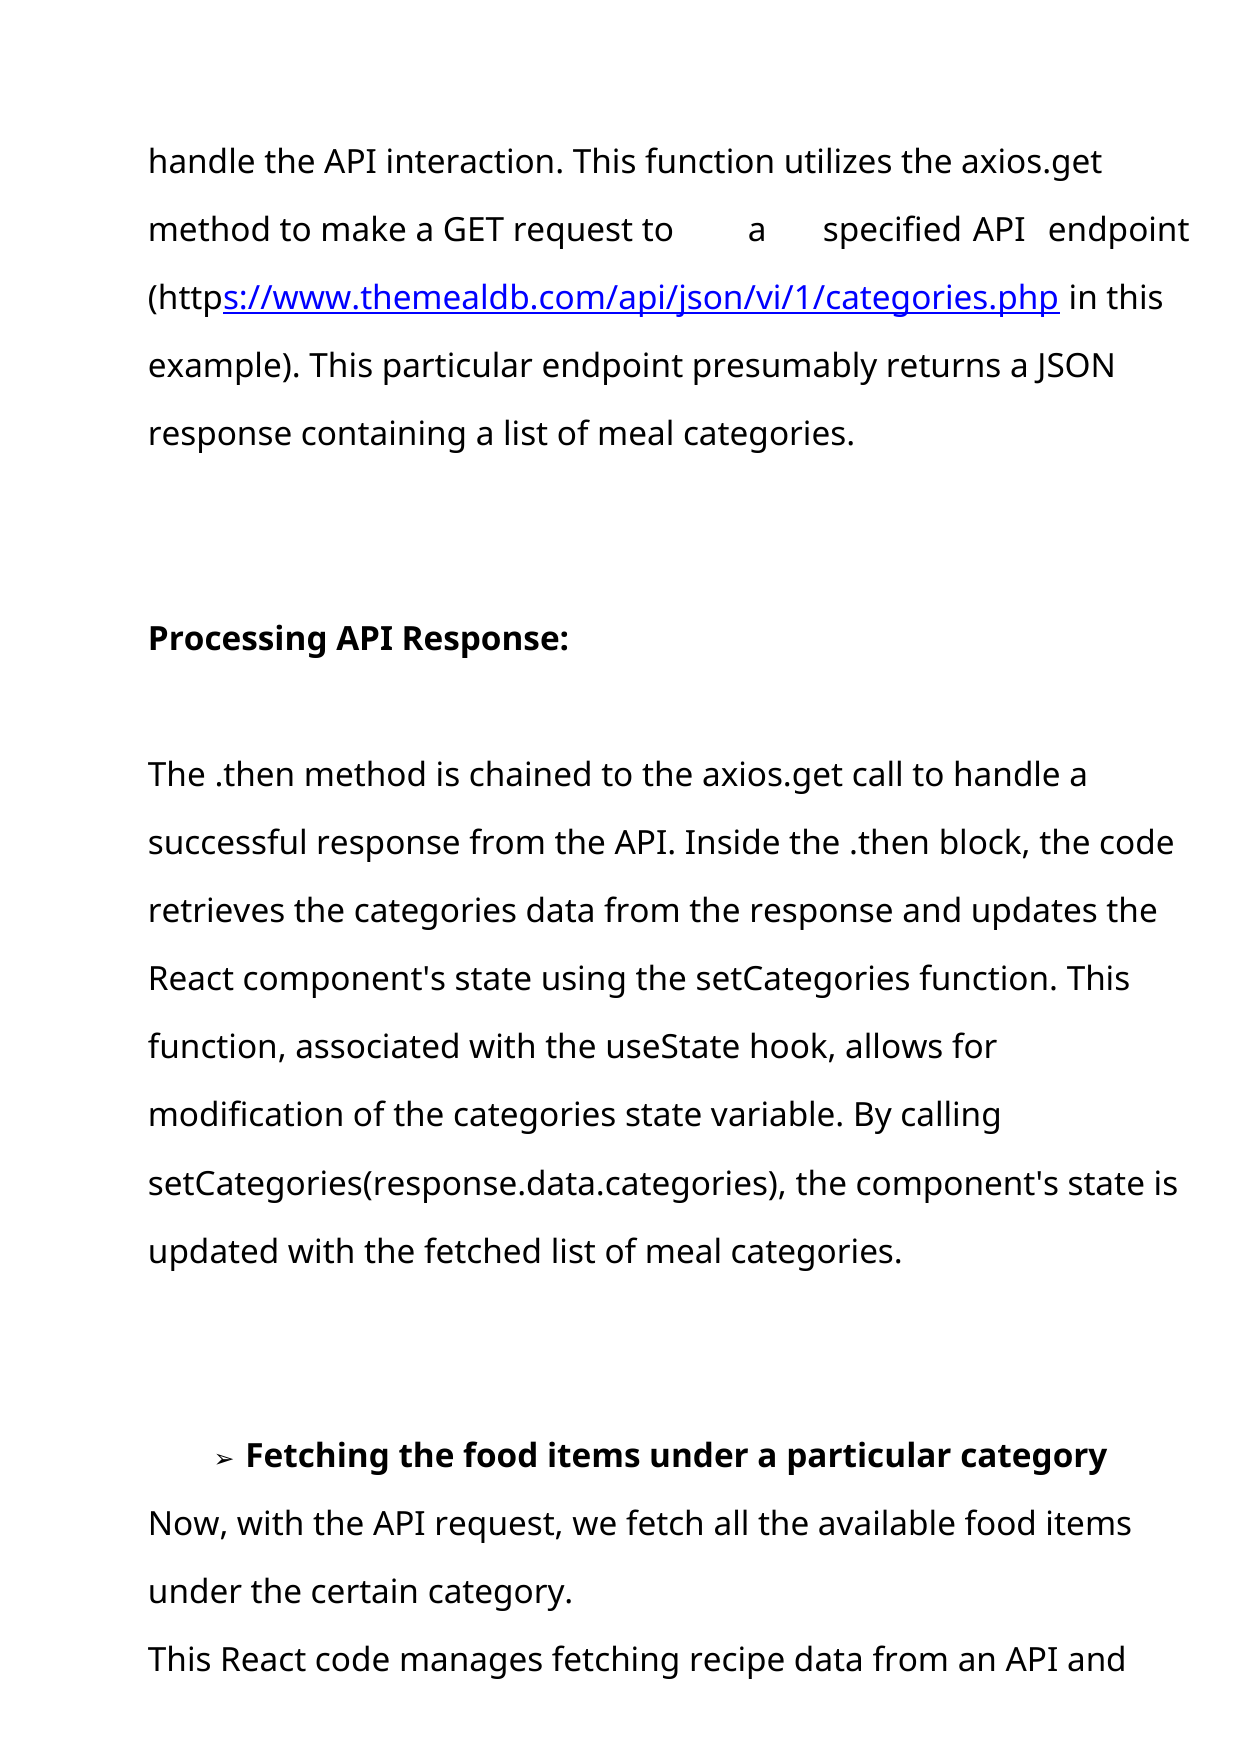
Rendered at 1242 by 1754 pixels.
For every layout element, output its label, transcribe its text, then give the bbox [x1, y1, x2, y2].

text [148, 1636, 1197, 1682]
text The .then method is chained to the axios.get call to handle a successful response from the API. Inside the .then block, the code retrieves the categories data from the response and updates the React component's state using the setCategories function. This function, associated with the useState hook, allows for modification of the categories state variable. By calling setCategories(response.data.categories), the component's state is updated with the fetched list of meal categories. [148, 751, 1197, 1273]
text Now, with the API request, we fetch all the available food items under the certain category. [148, 1500, 1197, 1613]
list Fetching the food items under a particular category [213, 1432, 1197, 1477]
text Processing API Response: [148, 614, 1197, 660]
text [148, 137, 1197, 455]
